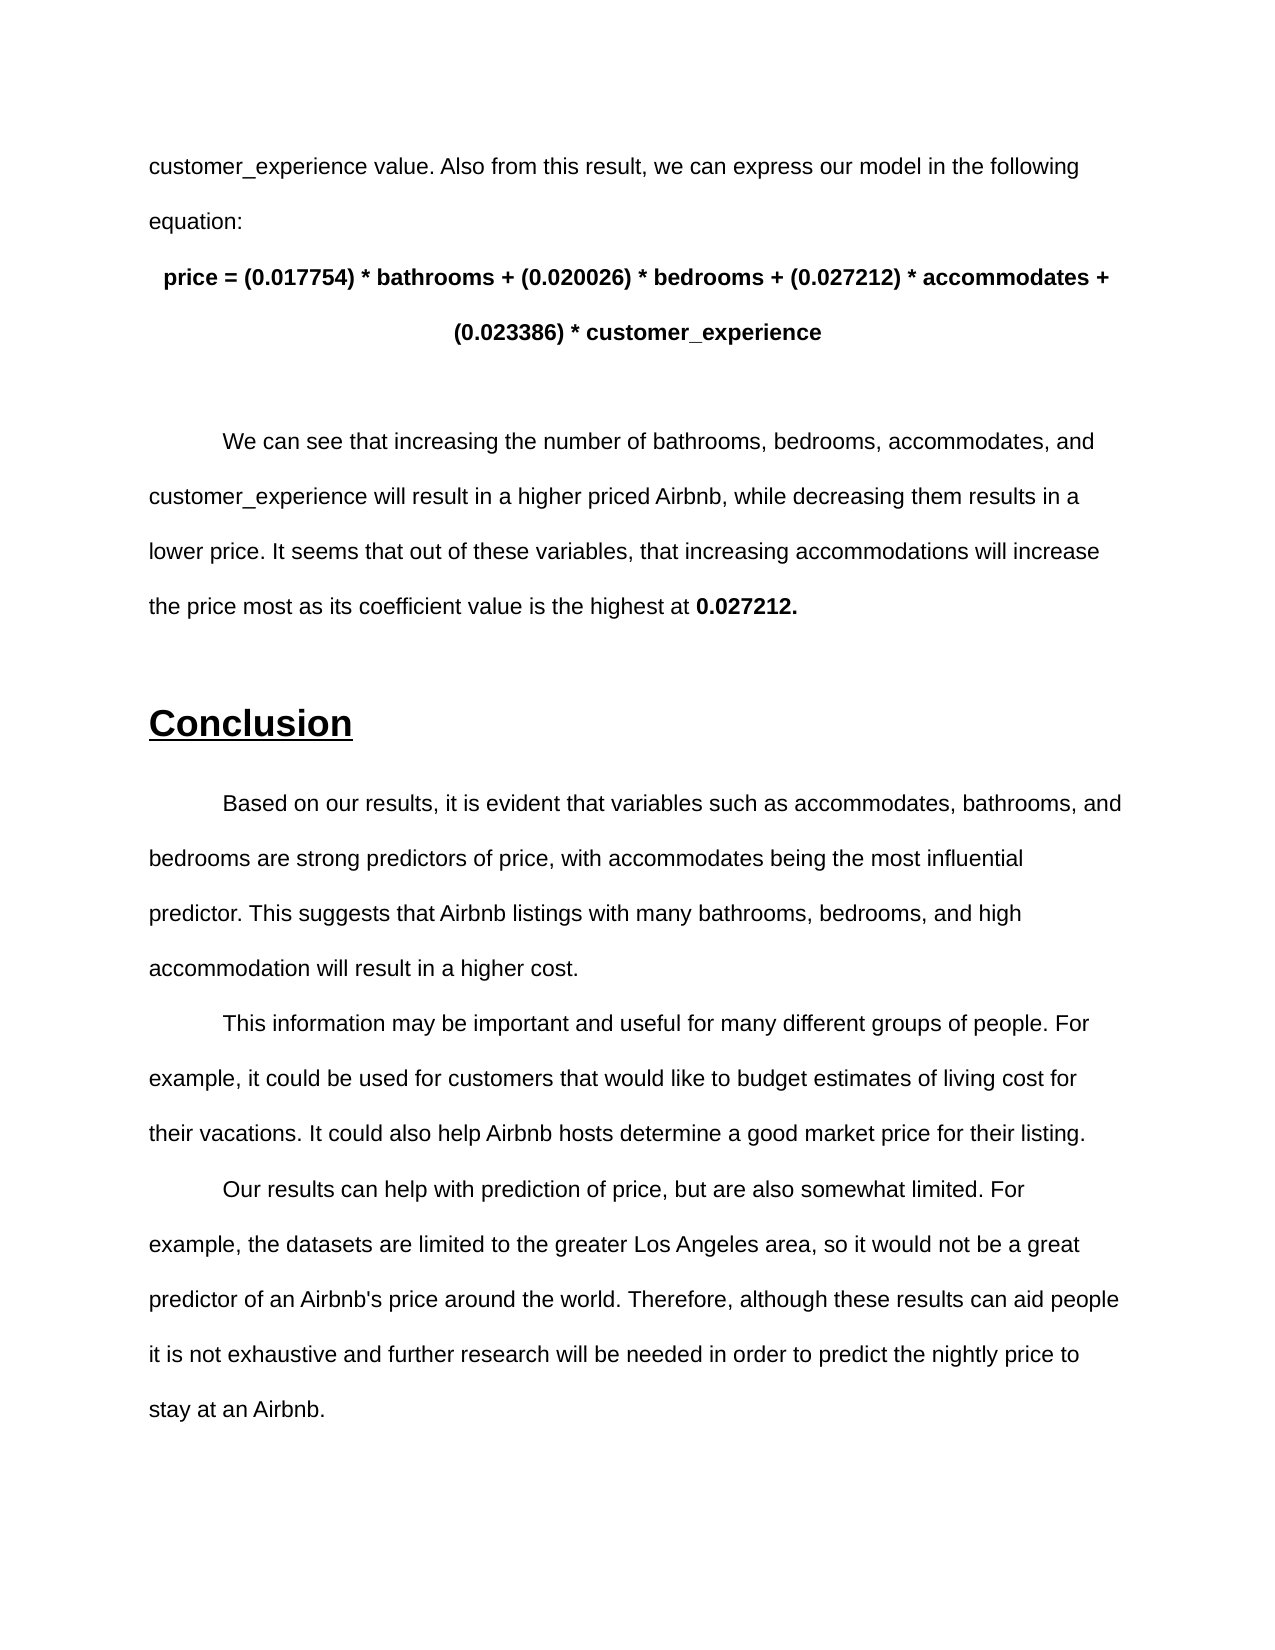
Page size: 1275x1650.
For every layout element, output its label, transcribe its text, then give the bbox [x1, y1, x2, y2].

subtitle (0.023386) * customer_experience [150, 319, 1125, 345]
text price = (0.017754) * bathrooms + (0.020026) * bedrooms + (0.027212) * accommodates + [163, 264, 1125, 290]
subtitle Conclusion [148, 702, 1125, 745]
text Based on our results, it is evident that variables such as accommodates, bathrooms, and bedrooms are strong predictors of price, with accommodates being the most influential predictor. This suggests that Airbnb listings with many bathrooms, bedrooms, and high accommodation will result in a higher cost. [148, 790, 1123, 981]
text This information may be important and useful for many different groups of people. For example, it could be used for customers that would like to budget estimates of living cost for their vacations. It could also help Airbnb hosts determine a good market price for their listing. [148, 1010, 1123, 1147]
text We can see that increasing the number of bathrooms, bedrooms, accommodates, and customer_experience will result in a higher priced Airbnb, while decreasing them results in a lower price. It seems that out of these variables, that increasing accommodations will increase the price most as its coefficient value is the highest at 0.027212. [148, 428, 1123, 619]
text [148, 153, 1123, 234]
text Our results can help with prediction of price, but are also somewhat limited. For example, the datasets are limited to the greater Los Angeles area, so it would not be a great predictor of an Airbnb's price around the world. Therefore, although these results can aid people it is not exhaustive and further research will be needed in order to predict the nightly price to stay at an Airbnb. [148, 1176, 1123, 1422]
